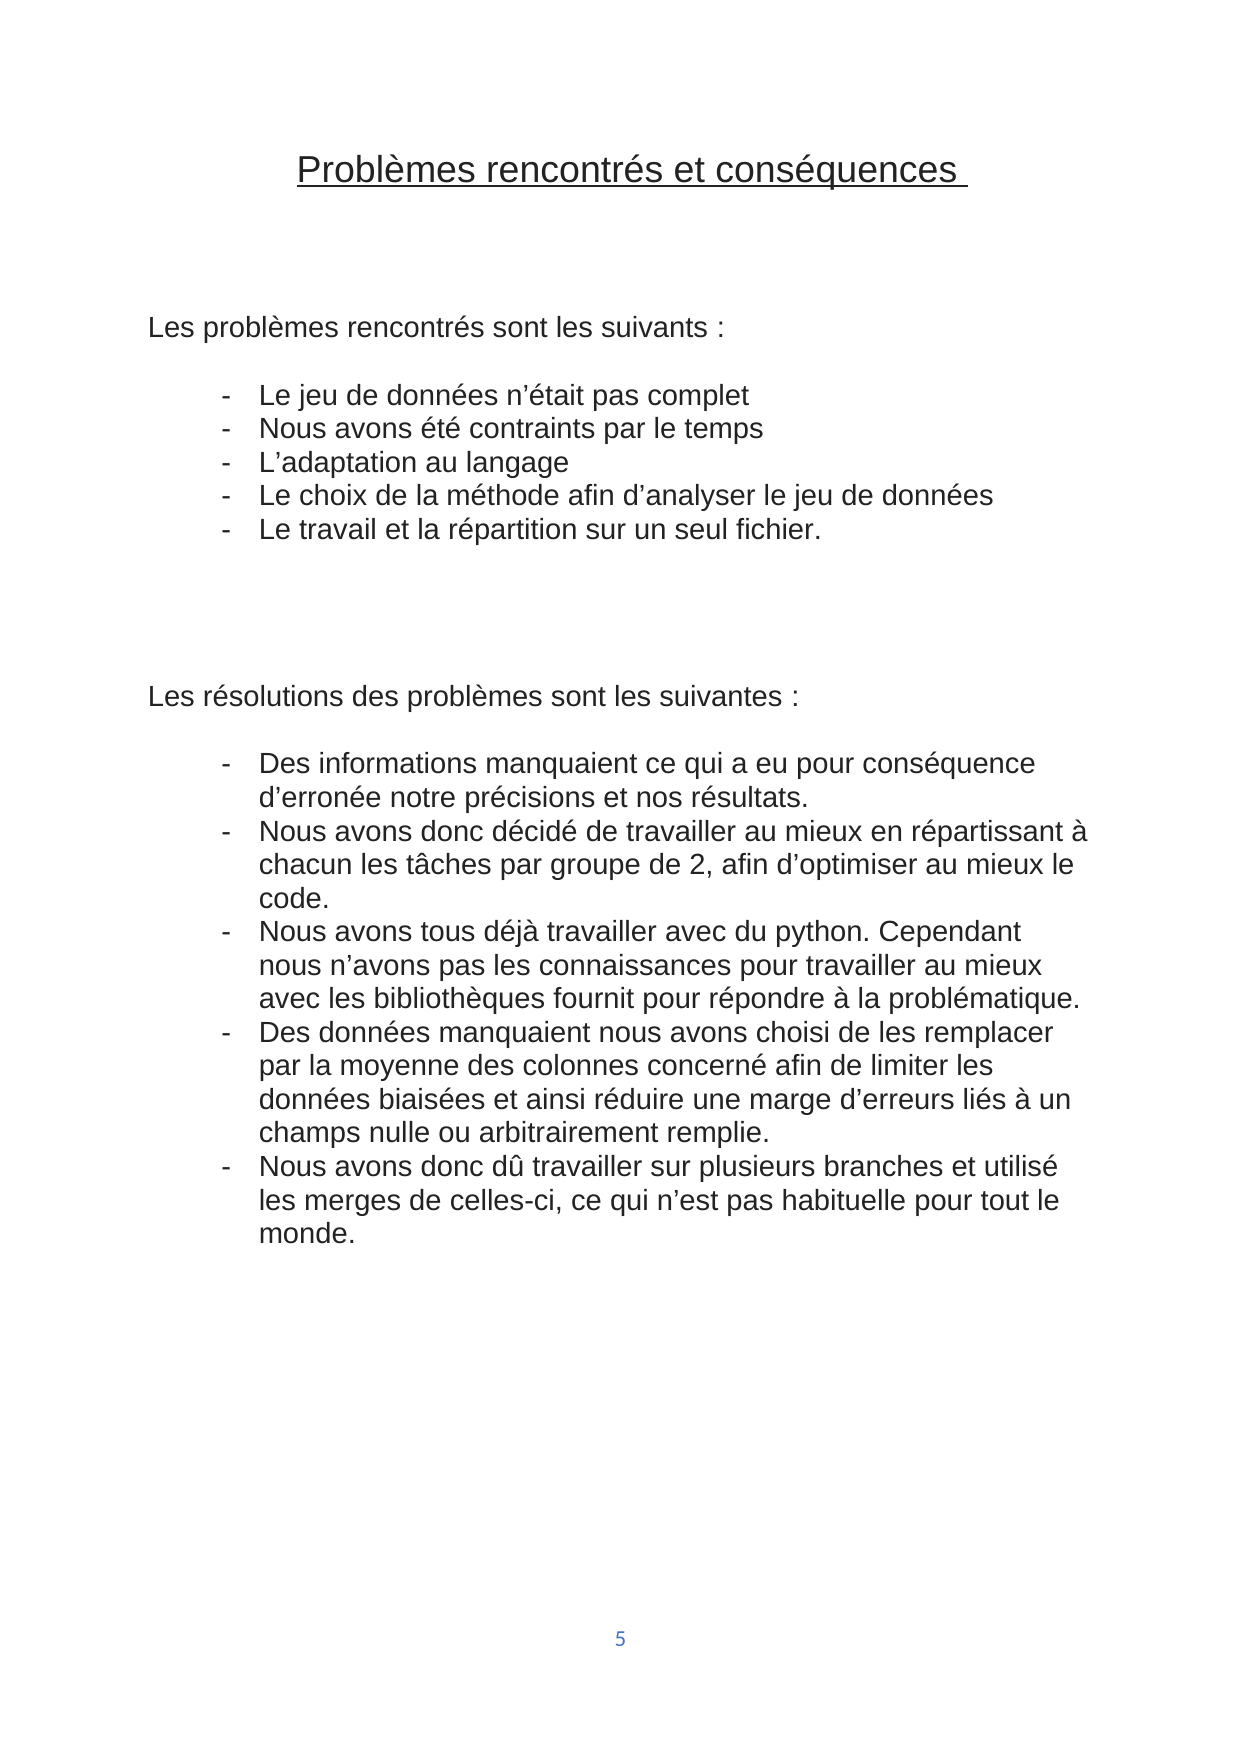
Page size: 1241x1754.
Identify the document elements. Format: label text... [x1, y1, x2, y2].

list Le travail et la répartition sur un seul fichier. [221, 512, 1093, 545]
list Le choix de la méthode afin d’analyser le jeu de données [221, 478, 1093, 512]
list Nous avons donc décidé de travailler au mieux en répartissant à chacun les tâches par groupe de 2, afin d’optimiser au mieux le code. [221, 814, 1093, 914]
list Nous avons été contraints par le temps [221, 411, 1093, 445]
list Le jeu de données n’était pas complet [221, 378, 1093, 411]
list Des informations manquaient ce qui a eu pour conséquence d’erronée notre précisions et nos résultats. [221, 747, 1093, 814]
text Les résolutions des problèmes sont les suivantes : [148, 679, 1093, 713]
text Les problèmes rencontrés sont les suivants : [148, 311, 1093, 344]
list Problèmes rencontrés et conséquences [296, 148, 1093, 191]
list Des données manquaient nous avons choisi de les remplacer par la moyenne des colonnes concerné afin de limiter les données biaisées et ainsi réduire une marge d’erreurs liés à un champs nulle ou arbitrairement remplie. [221, 1015, 1093, 1149]
list Nous avons tous déjà travailler avec du python. Cependant nous n’avons pas les connaissances pour travailler au mieux avec les bibliothèques fournit pour répondre à la problématique. [221, 914, 1093, 1015]
list L’adaptation au langage [221, 445, 1093, 478]
list Nous avons donc dû travailler sur plusieurs branches et utilisé les merges de celles-ci, ce qui n’est pas habituelle pour tout le monde. [221, 1149, 1093, 1250]
